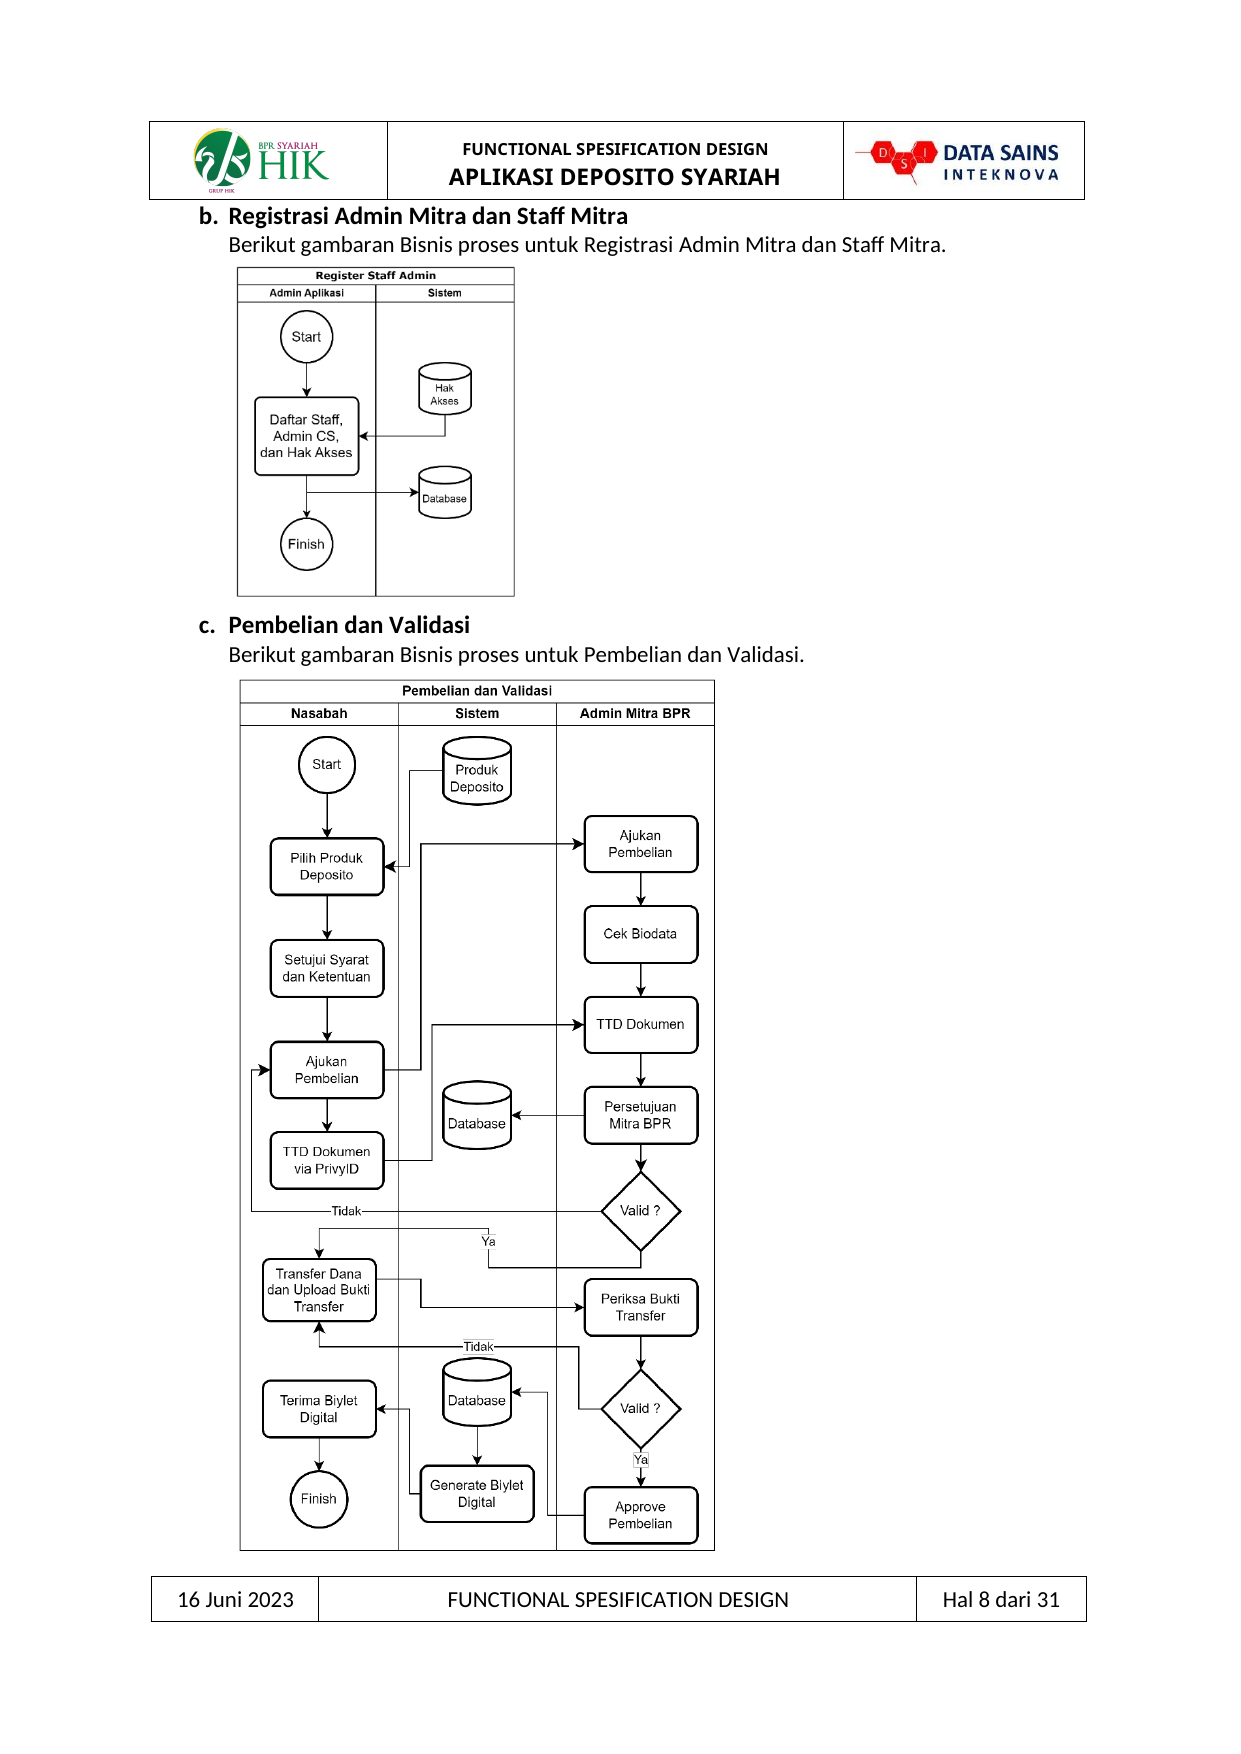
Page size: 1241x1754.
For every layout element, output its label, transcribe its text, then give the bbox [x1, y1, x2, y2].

text Berikut gambaran Bisnis proses untuk Registrasi Admin Mitra dan Staff Mitra. [228, 231, 1092, 258]
picture [189, 120, 340, 201]
picture [228, 668, 727, 1563]
picture [228, 258, 523, 605]
picture [855, 130, 1061, 192]
subtitle Pembelian dan Validasi [199, 610, 1092, 640]
subtitle Registrasi Admin Mitra dan Staff Mitra [199, 200, 1092, 231]
text Berikut gambaran Bisnis proses untuk Pembelian dan Validasi. [228, 640, 1092, 668]
